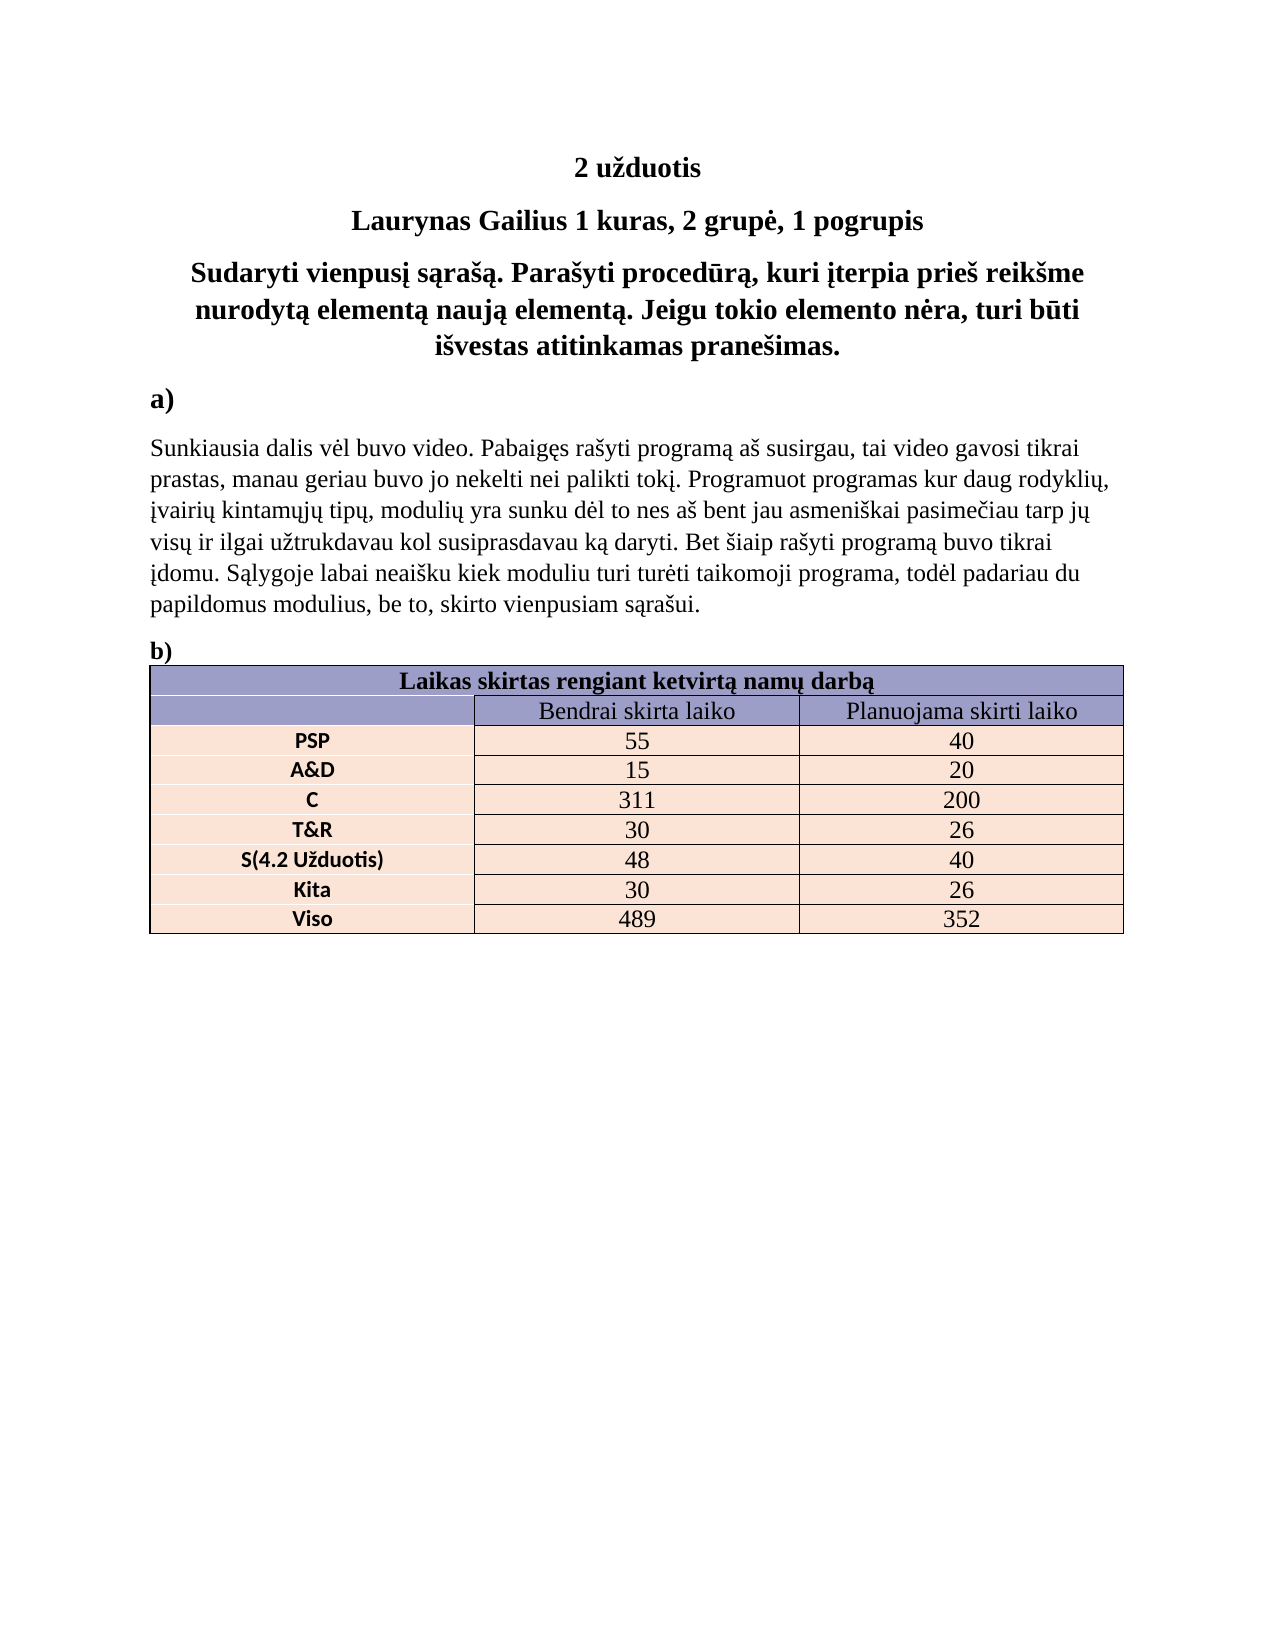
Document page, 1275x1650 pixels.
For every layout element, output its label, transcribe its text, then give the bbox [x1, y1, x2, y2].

table_cell Viso [151, 905, 474, 933]
text 2 užduotis [150, 150, 1125, 183]
text Sudaryti vienpusį sąrašą. Parašyti procedūrą, kuri įterpia prieš reikšme nurodytą elementą naują elementą. Jeigu tokio elemento nėra, turi būti išvestas atitinkamas pranešimas. [150, 256, 1125, 361]
table_cell 26 [800, 815, 1123, 844]
text b) [150, 636, 1125, 665]
table_cell 20 [800, 756, 1123, 784]
table_cell 489 [475, 905, 799, 933]
table_cell 15 [475, 756, 799, 784]
table_cell S(4.2 Užduotis) [151, 845, 474, 874]
text Laurynas Gailius 1 kuras, 2 grupė, 1 pogrupis [150, 203, 1125, 236]
table_cell Bendrai skirta laiko [475, 696, 799, 725]
table_cell A&D [151, 756, 474, 784]
table_cell 55 [475, 726, 799, 754]
table_cell Planuojama skirti laiko [800, 696, 1123, 725]
table_cell 40 [800, 726, 1123, 754]
table_cell 30 [475, 875, 799, 903]
table_cell 311 [475, 785, 799, 814]
table_cell 40 [800, 845, 1123, 874]
table_cell 48 [475, 845, 799, 874]
table_cell C [151, 785, 474, 814]
table_cell 30 [475, 815, 799, 844]
table_cell T&R [151, 815, 474, 844]
table_cell 200 [800, 785, 1123, 814]
table_cell [151, 696, 474, 725]
table_header Laikas skirtas rengiant ketvirtą namų darbą [151, 666, 1123, 695]
table_cell 26 [800, 875, 1123, 903]
text a) [150, 381, 1125, 414]
table_cell Kita [151, 875, 474, 903]
table_cell PSP [151, 726, 474, 754]
text Sunkiausia dalis vėl buvo video. Pabaigęs rašyti programą aš susirgau, tai video gavosi tikrai prastas, manau geriau buvo jo nekelti nei palikti tokį. Programuot programas kur daug rodyklių, įvairių kintamųjų tipų, modulių yra sunku dėl to nes aš bent jau asmeniškai pasimečiau tarp jų visų ir ilgai užtrukdavau kol susiprasdavau ką daryti. Bet šiaip rašyti programą buvo tikrai įdomu. Sąlygoje labai neaišku kiek moduliu turi turėti taikomoji programa, todėl padariau du papildomus modulius, be to, skirto vienpusiam sąrašui. [150, 433, 1125, 617]
table_cell 352 [800, 905, 1123, 933]
